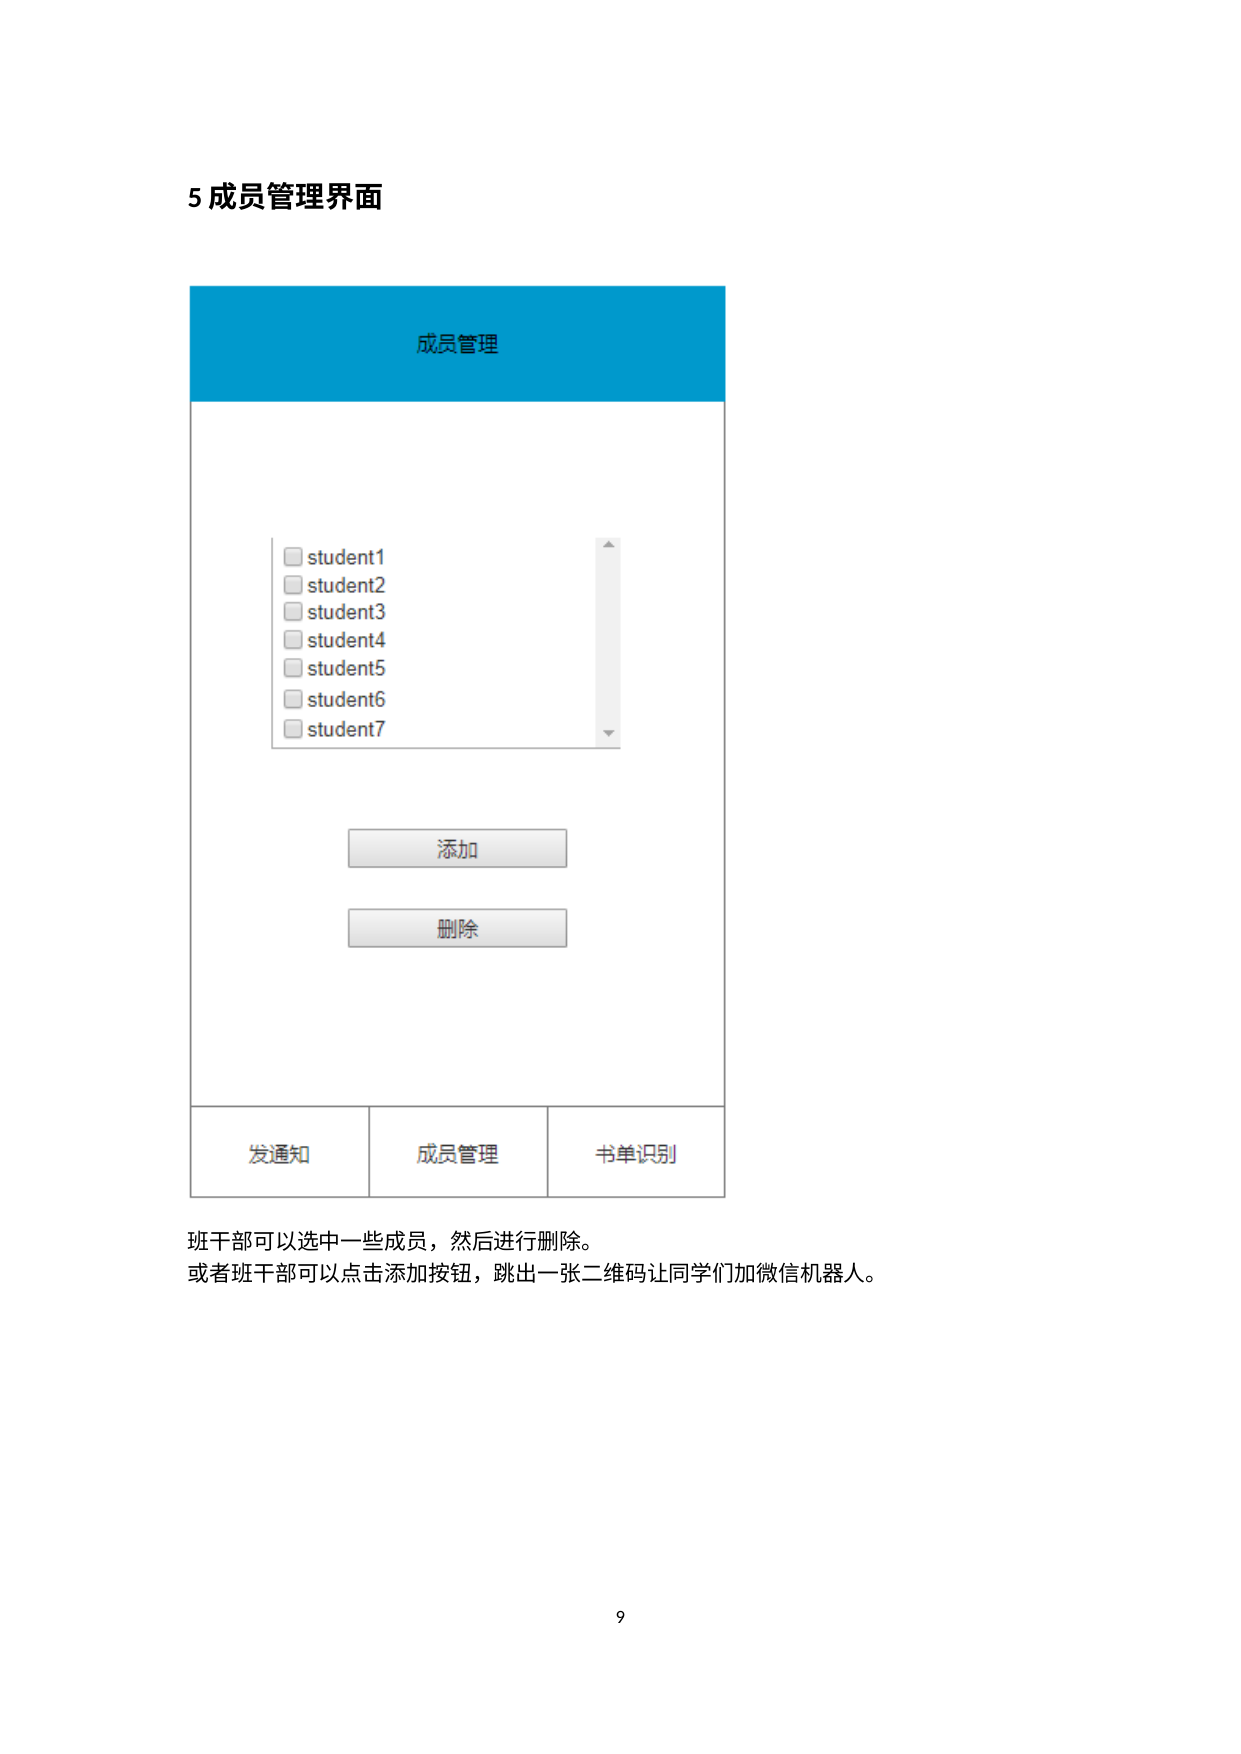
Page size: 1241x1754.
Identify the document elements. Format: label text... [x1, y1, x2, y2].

picture [187, 280, 732, 1206]
text 班干部可以选中一些成员，然后进行删除。 [187, 1223, 1053, 1256]
text 或者班干部可以点击添加按钮，跳出一张二维码让同学们加微信机器人。 [187, 1256, 1053, 1288]
subtitle 5成员管理界面 [187, 162, 1053, 227]
